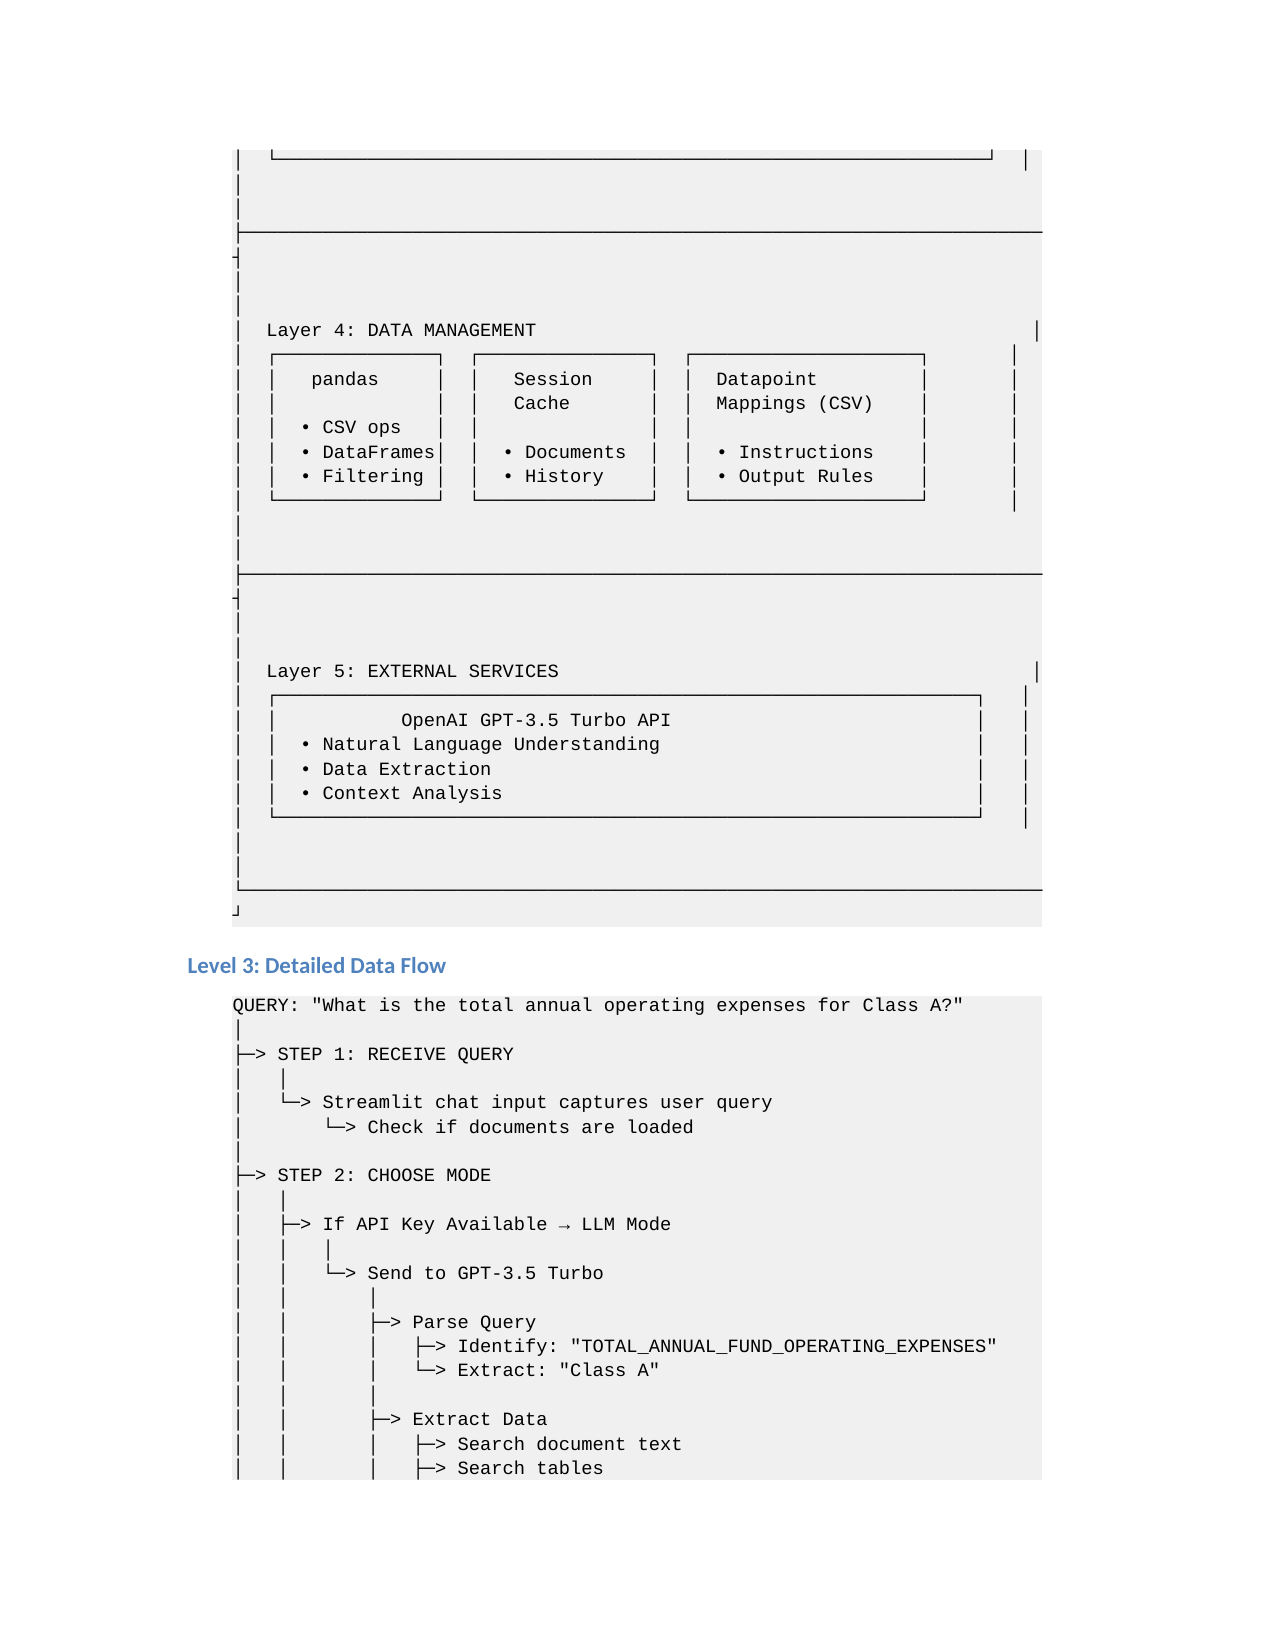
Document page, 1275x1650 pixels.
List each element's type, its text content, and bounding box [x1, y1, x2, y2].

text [232, 996, 1042, 1480]
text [232, 150, 1042, 927]
subtitle Level 3: Detailed Data Flow [187, 951, 1087, 979]
